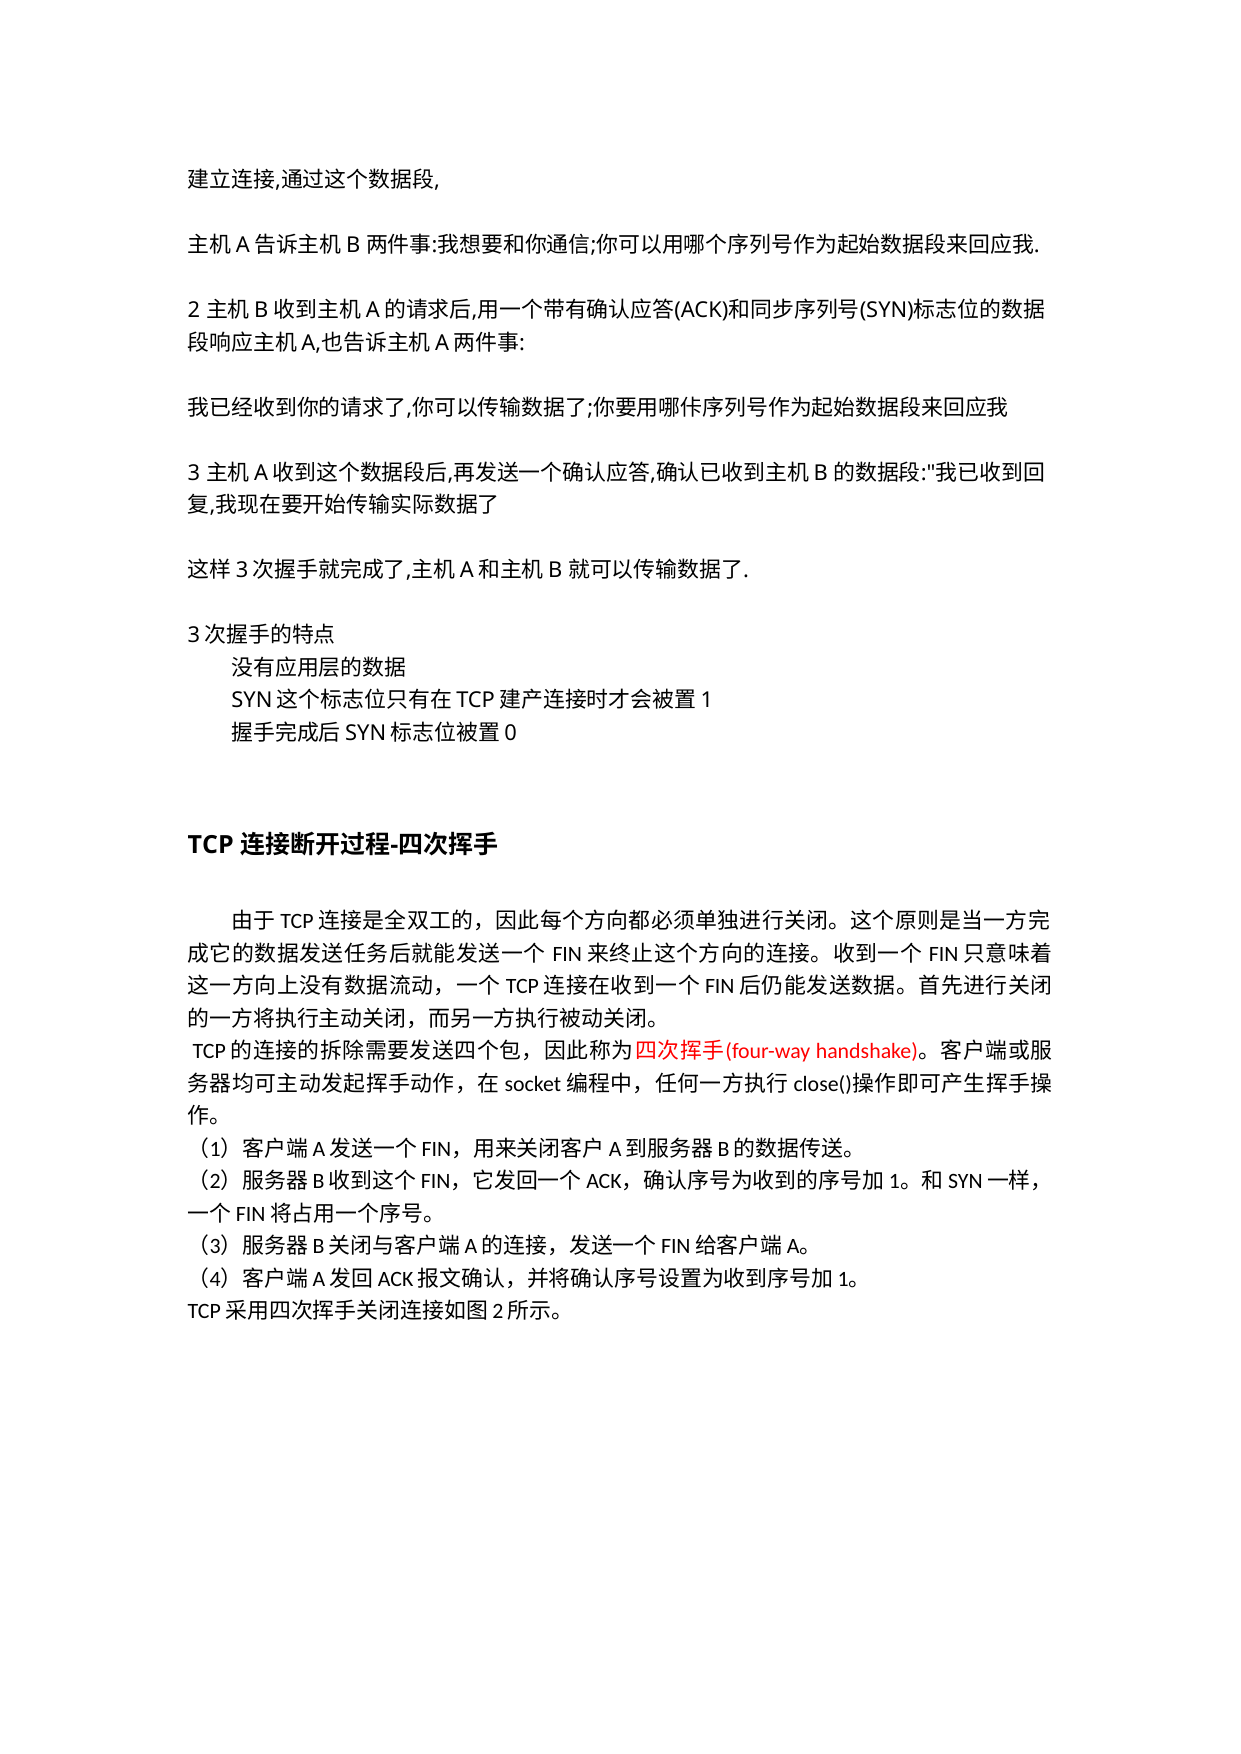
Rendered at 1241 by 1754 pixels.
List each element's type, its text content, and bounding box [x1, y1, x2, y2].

text 主机A告诉主机B 两件事:我想要和你通信;你可以用哪个序列号作为起始数据段来回应我. [187, 194, 1053, 259]
subtitle TCP 连接断开过程-四次挥手 [187, 809, 1053, 874]
text （3）服务器B关闭与客户端A的连接，发送一个FIN给客户端A。 [187, 1228, 1053, 1260]
text 3次握手的特点 没有应用层的数据 [187, 617, 1053, 682]
text 由于TCP连接是全双工的，因此每个方向都必须单独进行关闭。这个原则是当一方完成它的数据发送任务后就能发送一个 FIN来终止这个方向的连接。收到一个 FIN只意味着这一方向上没有数据流动，一个TCP连接在收到一个FIN后仍能发送数据。首先进行关闭的一方将执行主动关闭，而另一方执行被动关闭。 [187, 903, 1053, 1033]
text 3 主机A收到这个数据段后,再发送一个确认应答,确认已收到主机B 的数据段:"我已收到回复,我现在要开始传输实际数据了 [187, 422, 1053, 519]
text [187, 162, 1053, 194]
text （4）客户端A发回ACK报文确认，并将确认序号设置为收到序号加1。 [187, 1260, 1053, 1293]
text （1）客户端A发送一个FIN，用来关闭客户A到服务器B的数据传送。 [187, 1130, 1053, 1163]
text （2）服务器B收到这个FIN，它发回一个ACK，确认序号为收到的序号加1。和SYN一样，一个FIN将占用一个序号。 [187, 1163, 1053, 1228]
text SYN这个标志位只有在TCP建产连接时才会被置1 握手完成后SYN标志位被置0 [187, 682, 1053, 747]
text 这样3次握手就完成了,主机A和主机B 就可以传输数据了. [187, 519, 1053, 617]
text 2 主机B 收到主机A的请求后,用一个带有确认应答(ACK)和同步序列号(SYN)标志位的数据段响应主机A,也告诉主机A两件事: [187, 259, 1053, 357]
text TCP采用四次挥手关闭连接如图2所示。 [187, 1293, 1053, 1325]
text TCP的连接的拆除需要发送四个包，因此称为四次挥手(four-way handshake)。客户端或服务器均可主动发起挥手动作，在socket编程中，任何一方执行close()操作即可产生挥手操作。 [187, 1033, 1053, 1130]
text 我已经收到你的请求了,你可以传输数据了;你要用哪佧序列号作为起始数据段来回应我 [187, 357, 1053, 422]
